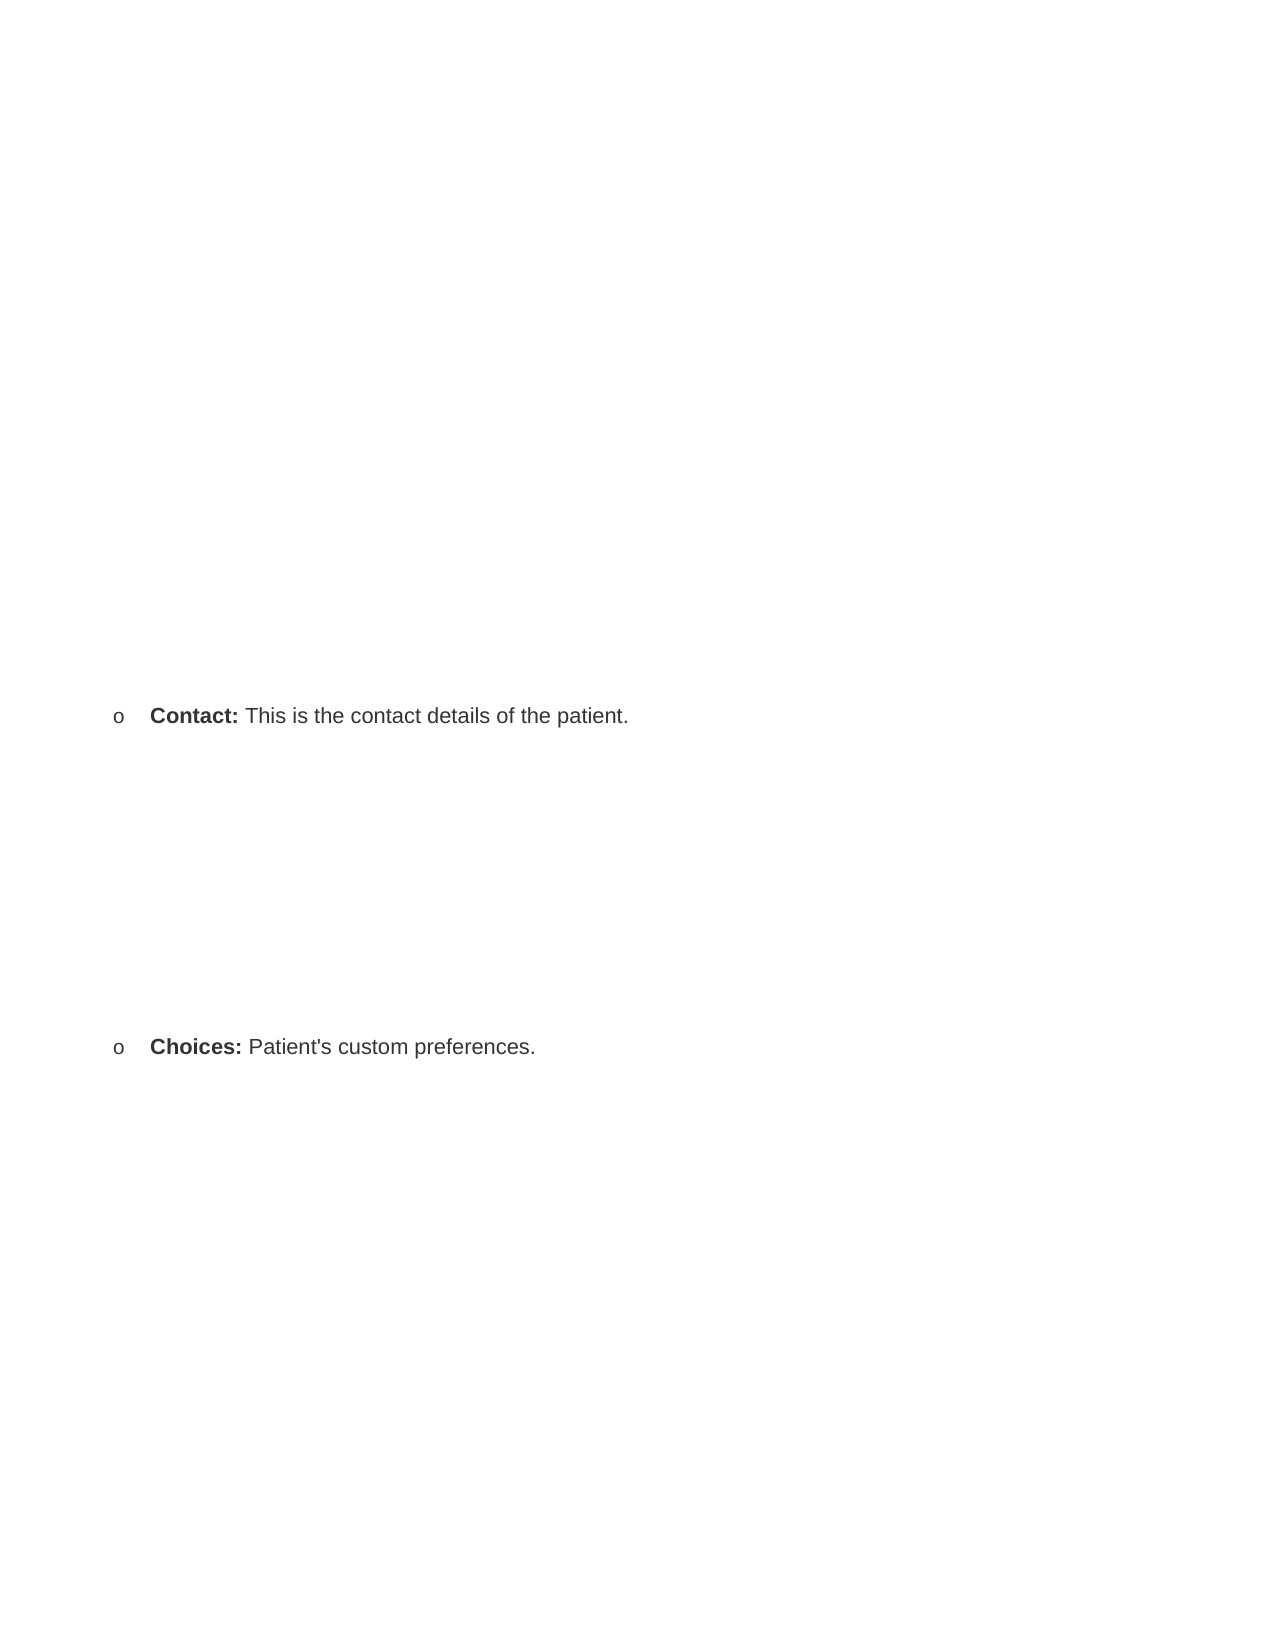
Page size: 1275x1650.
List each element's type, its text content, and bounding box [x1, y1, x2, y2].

list Contact: This is the contact details of the patient. [112, 703, 1125, 729]
list Choices: Patient's custom preferences. [112, 1034, 1125, 1061]
